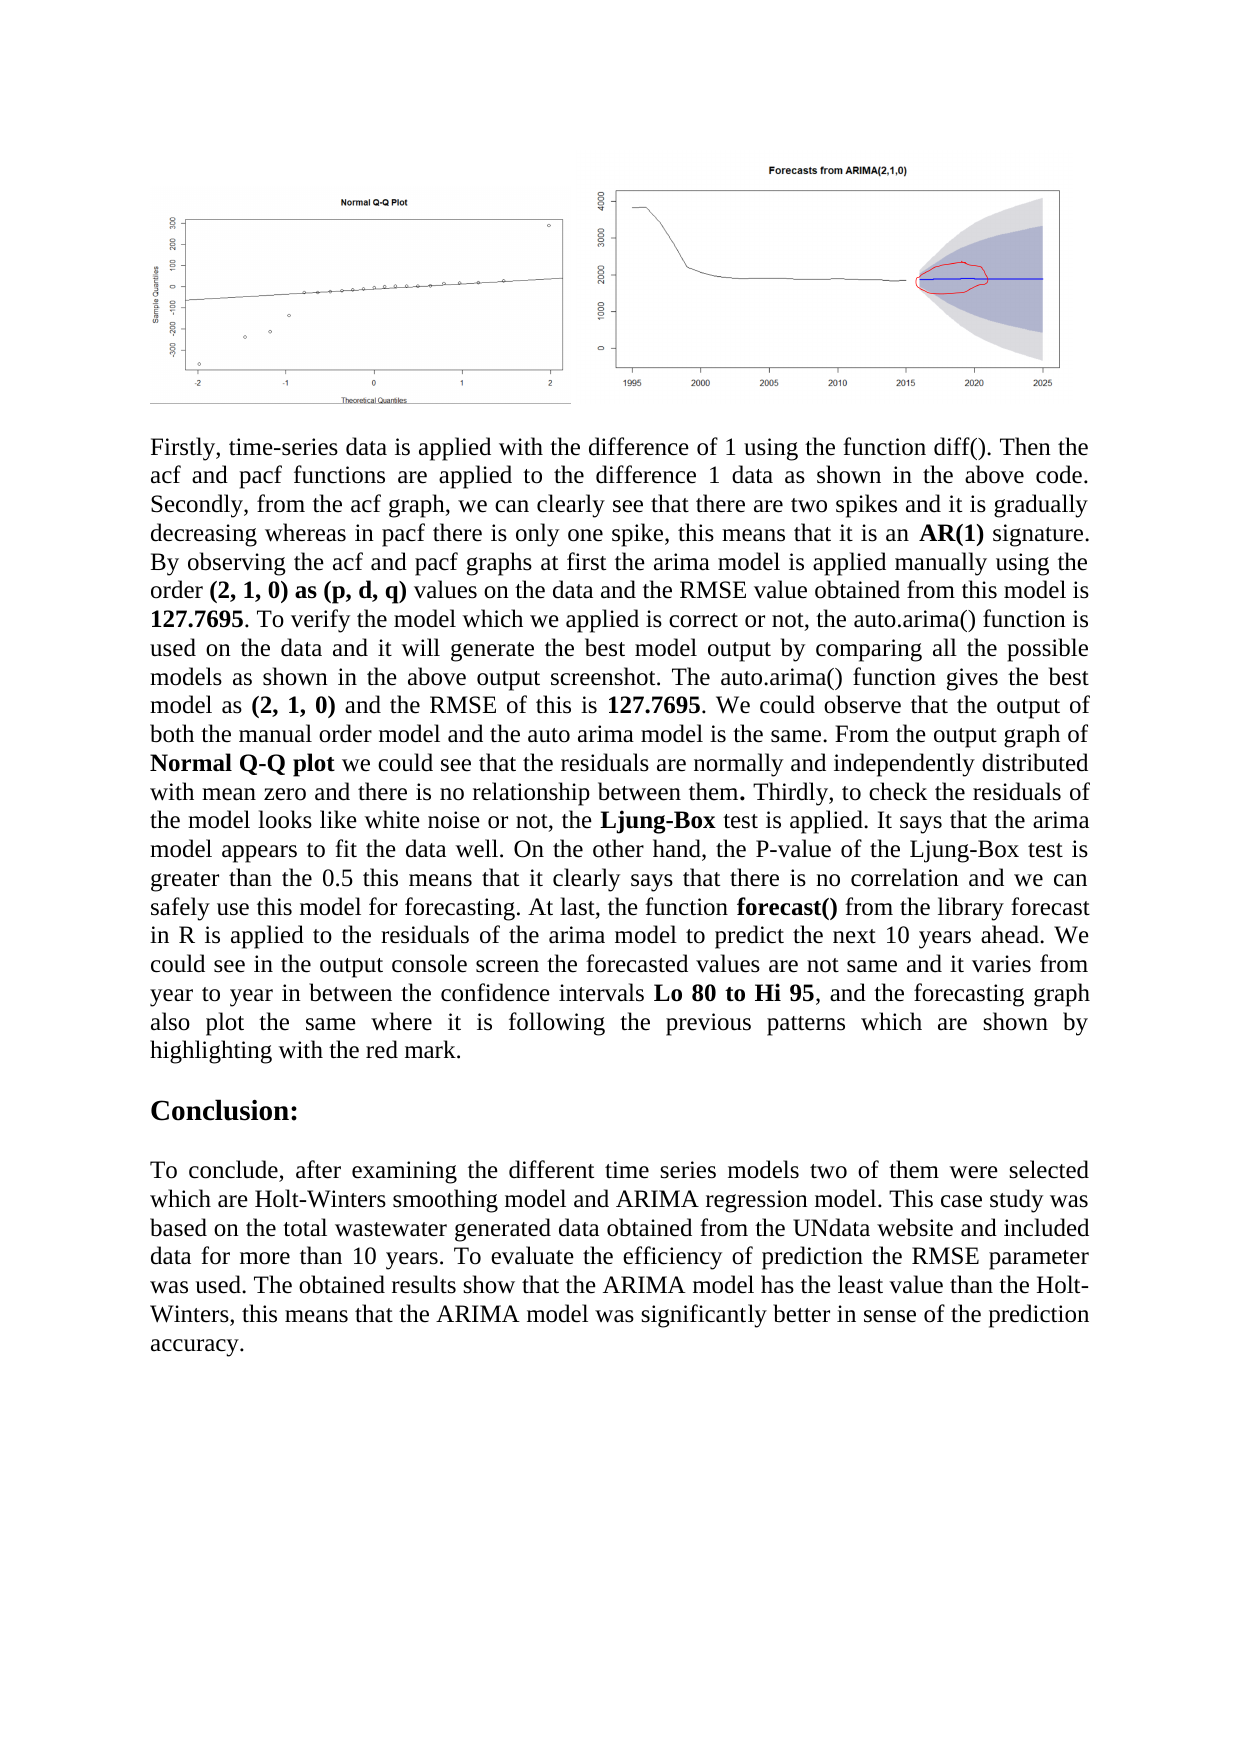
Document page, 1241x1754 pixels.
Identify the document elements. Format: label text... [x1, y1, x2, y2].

text Firstly, time-series data is applied with the difference of 1 using the function diff(). Then the acf and pacf functions are applied to the difference 1 data as shown in the above code. Secondly, from the acf graph, we can clearly see that there are two spikes and it is gradually decreasing whereas in pacf there is only one spike, this means that it is an AR(1) signature. By observing the acf and pacf graphs at first the arima model is applied manually using the order (2, 1, 0) as (p, d, q) values on the data and the RMSE value obtained from this model is 127.7695. To verify the model which we applied is correct or not, the auto.arima() function is used on the data and it will generate the best model output by comparing all the possible models as shown in the above output screenshot. The auto.arima() function gives the best model as (2, 1, 0) and the RMSE of this is 127.7695. We could observe that the output of both the manual order model and the auto arima model is the same. From the output graph of Normal Q-Q plot we could see that the residuals are normally and independently distributed with mean zero and there is no relationship between them. Thirdly, to check the residuals of the model looks like white noise or not, the Ljung-Box test is applied. It says that the arima model appears to fit the data well. On the other hand, the P-value of the Ljung-Box test is greater than the 0.5 this means that it clearly says that there is no correlation and we can safely use this model for forecasting. At last, the function forecast() from the library forecast in R is applied to the residuals of the arima model to predict the next 10 years ahead. We could see in the output console screen the forecasted values are not same and it varies from year to year in between the confidence intervals Lo 80 to Hi 95, and the forecasting graph also plot the same where it is following the previous patterns which are shown by highlighting with the red mark. [150, 432, 1090, 1064]
text To conclude, after examining the different time series models two of them were selected which are Holt-Winters smoothing model and ARIMA regression model. This case study was based on the total wastewater generated data obtained from the UNdata website and included data for more than 10 years. To evaluate the efficiency of prediction the RMSE parameter was used. The obtained results show that the ARIMA model has the least value than the Holt-Winters, this means that the ARIMA model was significantly better in sense of the prediction accuracy. [150, 1155, 1090, 1356]
picture [576, 150, 1073, 404]
text Conclusion: [150, 1093, 1090, 1126]
picture [150, 186, 571, 404]
